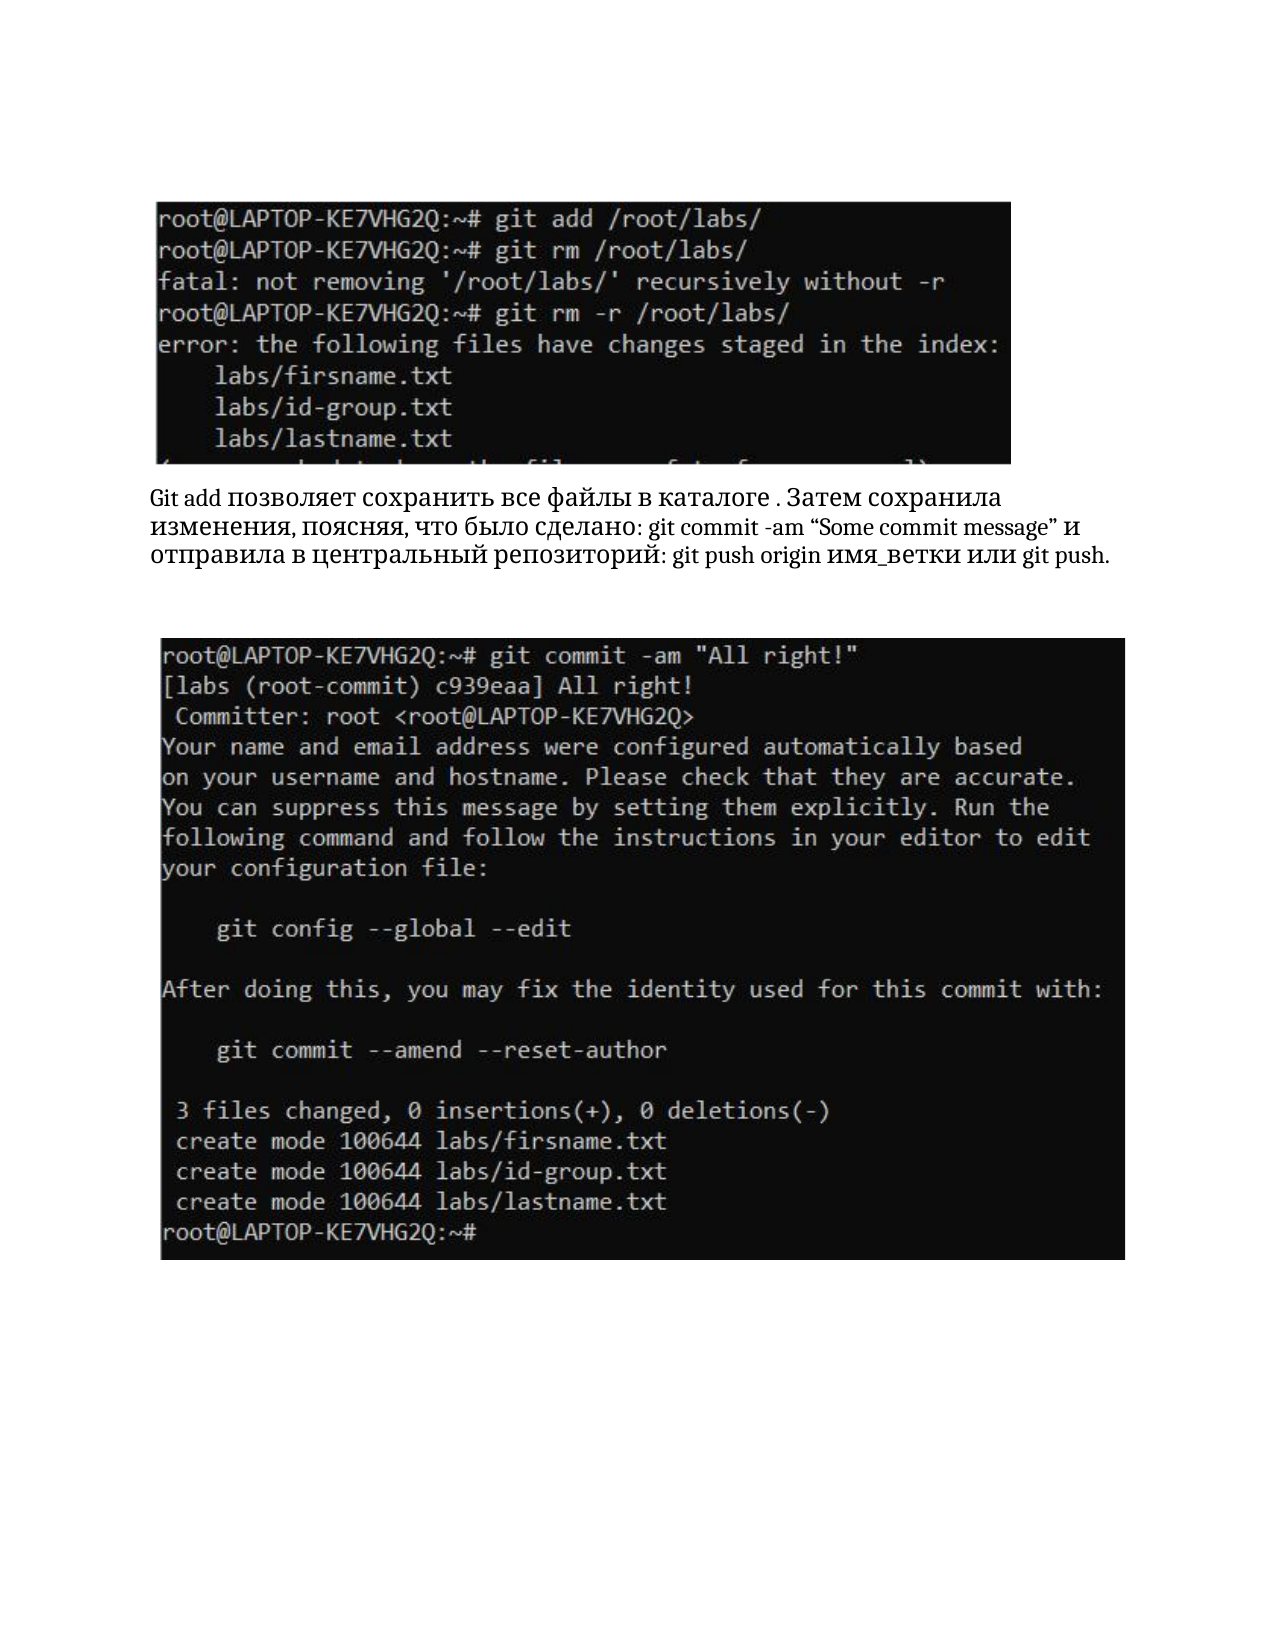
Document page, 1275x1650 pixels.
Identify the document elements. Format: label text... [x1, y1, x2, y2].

picture [150, 199, 1011, 466]
picture [150, 638, 1125, 1260]
text Git add позволяет сохранить все файлы в каталоге . Затем сохранила изменения, поясняя, что было сделано: git commit -am “Some commit message” и отправила в центральный репозиторий: git push origin имя_ветки или git push. [150, 484, 1125, 570]
